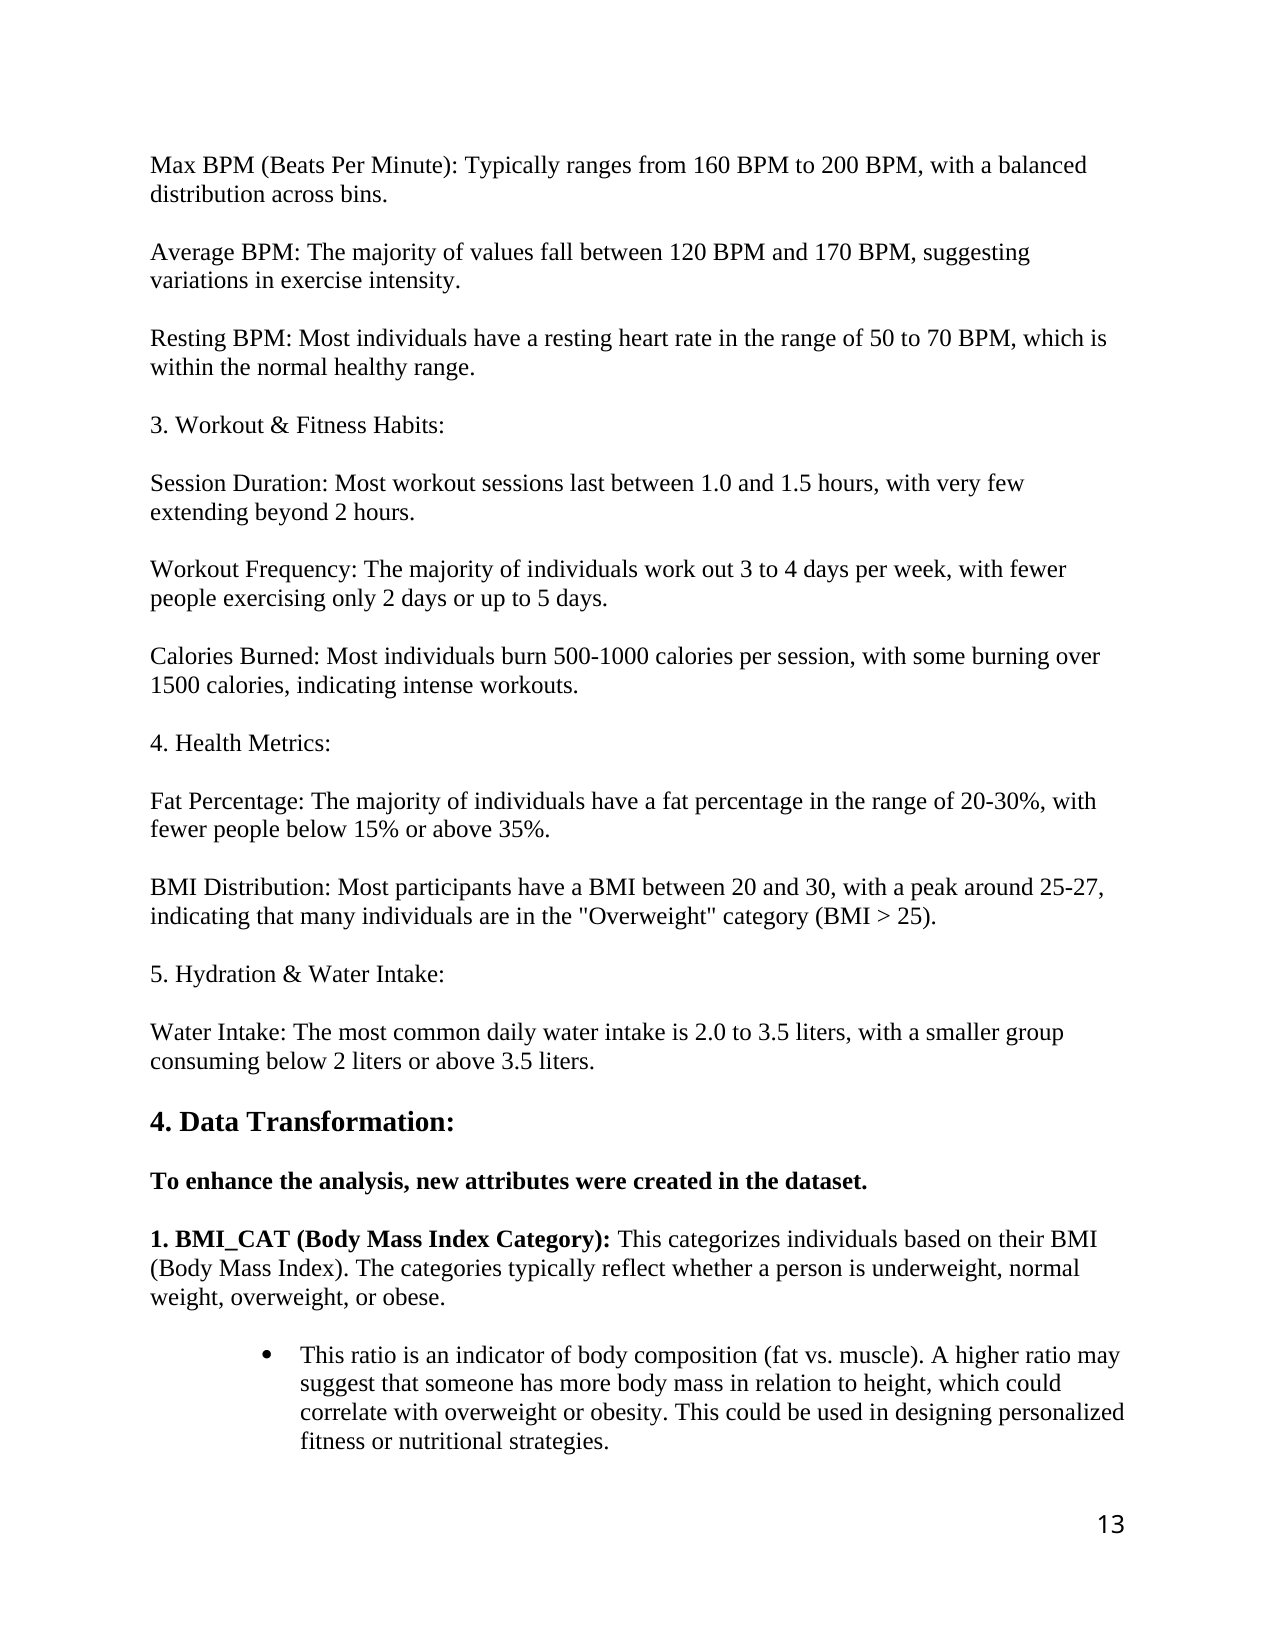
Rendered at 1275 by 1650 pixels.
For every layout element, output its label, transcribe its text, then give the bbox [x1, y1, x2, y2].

text Fat Percentage: The majority of individuals have a fat percentage in the range of 20-30%, with fewer people below 15% or above 35%. [150, 786, 1125, 843]
text 4. Data Transformation: [150, 1104, 1125, 1137]
text 1. BMI_CAT (Body Mass Index Category): This categorizes individuals based on their BMI (Body Mass Index). The categories typically reflect whether a person is underweight, normal weight, overweight, or obese. [150, 1224, 1125, 1311]
text Average BPM: The majority of values fall between 120 BPM and 170 BPM, suggesting variations in exercise intensity. [150, 237, 1125, 294]
text 4. Health Metrics: [150, 728, 1125, 757]
list This ratio is an indicator of body composition (fat vs. muscle). A higher ratio may suggest that someone has more body mass in relation to height, which could correlate with overweight or obesity. This could be used in designing personalized fitness or nutritional strategies. [262, 1340, 1125, 1455]
text Calories Burned: Most individuals burn 500-1000 calories per session, with some burning over 1500 calories, indicating intense workouts. [150, 641, 1125, 699]
text Workout Frequency: The majority of individuals work out 3 to 4 days per week, with fewer people exercising only 2 days or up to 5 days. [150, 554, 1125, 612]
text Max BPM (Beats Per Minute): Typically ranges from 160 BPM to 200 BPM, with a balanced distribution across bins. [150, 150, 1125, 207]
text Resting BPM: Most individuals have a resting heart rate in the range of 50 to 70 BPM, which is within the normal healthy range. [150, 323, 1125, 381]
text 5. Hydration & Water Intake: [150, 959, 1125, 988]
text BMI Distribution: Most participants have a BMI between 20 and 30, with a peak around 25-27, indicating that many individuals are in the "Overweight" category (BMI > 25). [150, 872, 1125, 930]
text To enhance the analysis, new attributes were created in the dataset. [150, 1166, 1125, 1195]
text Session Duration: Most workout sessions last between 1.0 and 1.5 hours, with very few extending beyond 2 hours. [150, 468, 1125, 525]
text Water Intake: The most common daily water intake is 2.0 to 3.5 liters, with a smaller group consuming below 2 liters or above 3.5 liters. [150, 1017, 1125, 1074]
text 3. Workout & Fitness Habits: [150, 410, 1125, 439]
